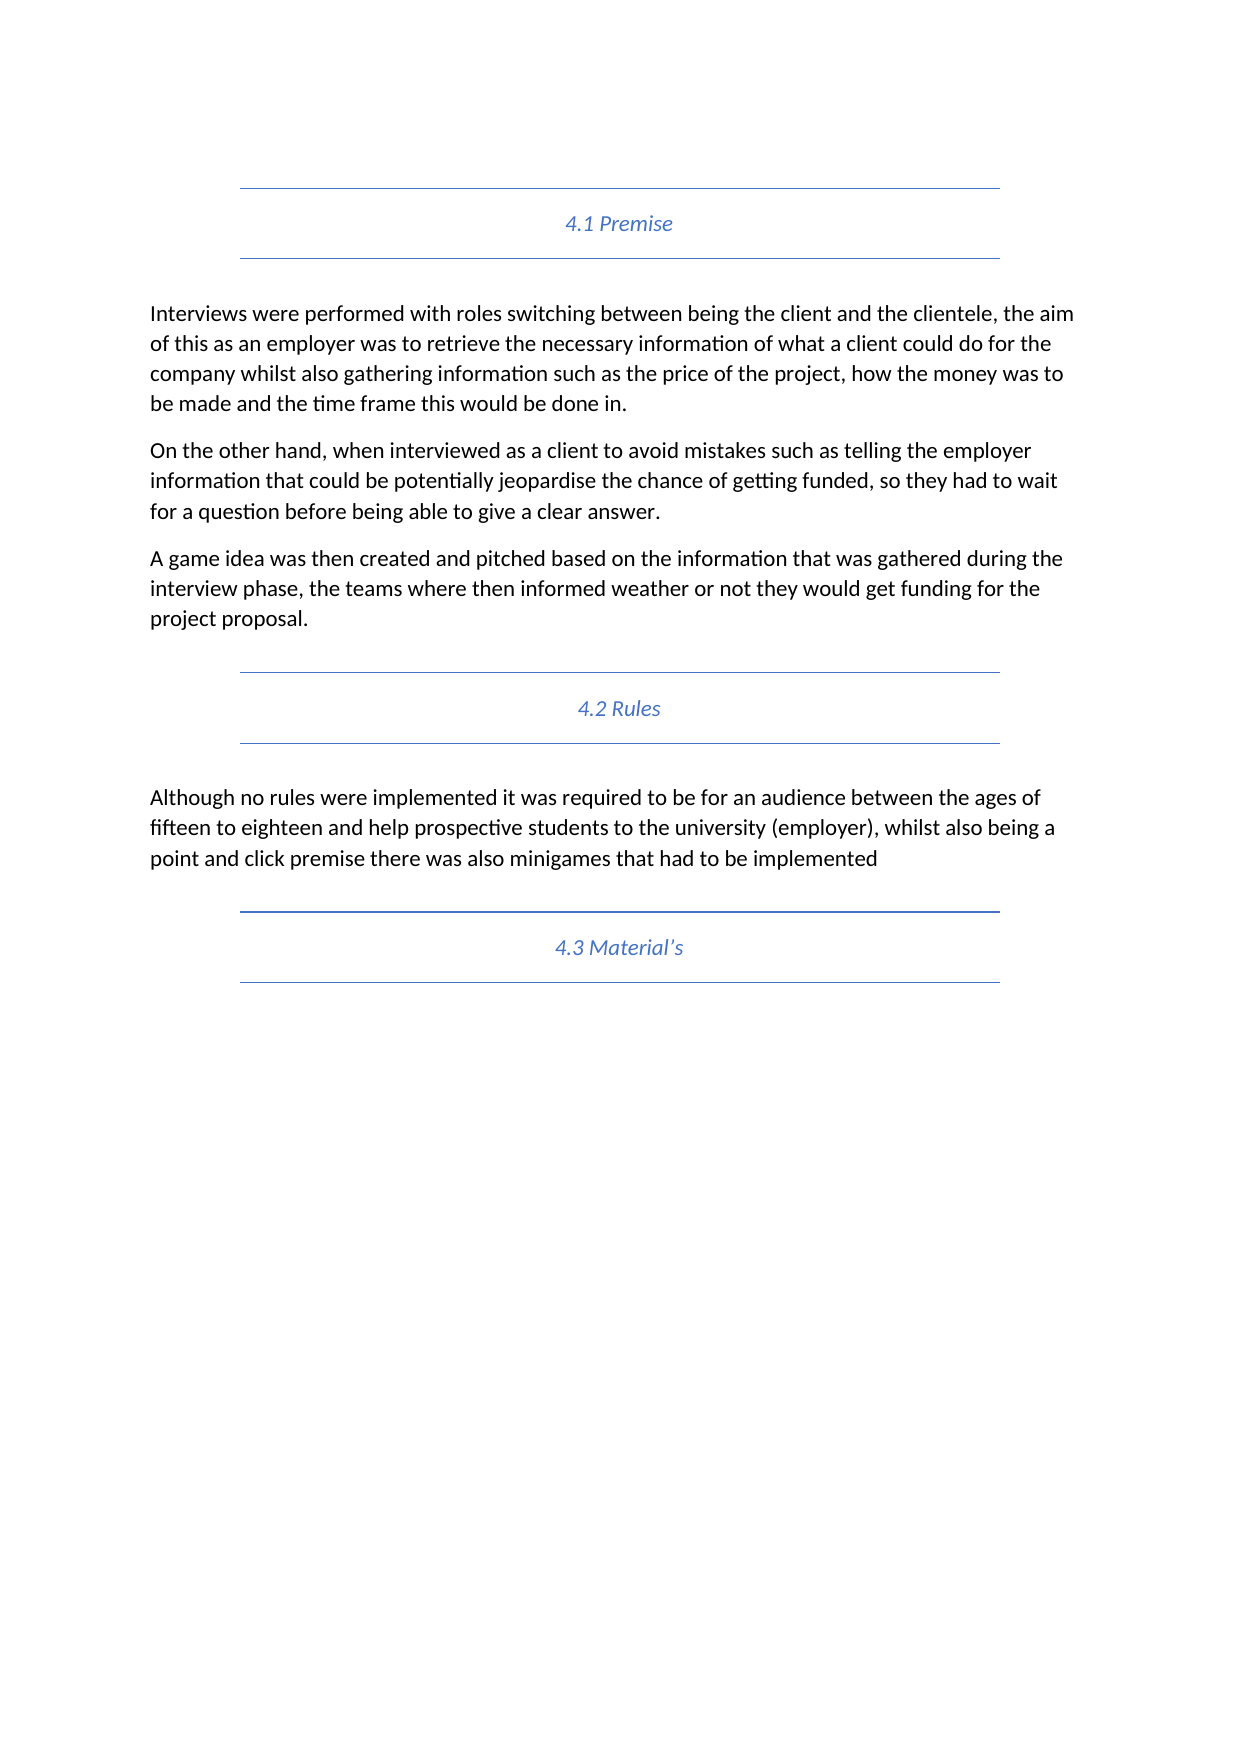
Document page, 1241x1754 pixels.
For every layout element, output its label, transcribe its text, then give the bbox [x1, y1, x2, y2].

text 4.2 Rules [240, 673, 1000, 743]
text A game idea was then created and pitched based on the information that was gathered during the interview phase, the teams where then informed weather or not they would get funding for the project proposal. [150, 544, 1090, 632]
text 4.3 Material’s [240, 913, 1000, 982]
text Interviews were performed with roles switching between being the client and the clientele, the aim of this as an employer was to retrieve the necessary information of what a client could do for the company whilst also gathering information such as the price of the project, how the money was to be made and the time frame this would be done in. [150, 299, 1090, 418]
text 4.1 Premise [240, 189, 1000, 258]
text Although no rules were implemented it was required to be for an audience between the ages of fifteen to eighteen and help prospective students to the university (employer), whilst also being a point and click premise there was also minigames that had to be implemented [150, 783, 1090, 872]
text On the other hand, when interviewed as a client to avoid mistakes such as telling the employer information that could be potentially jeopardise the chance of getting funded, so they had to wait for a question before being able to give a clear answer. [150, 436, 1090, 525]
